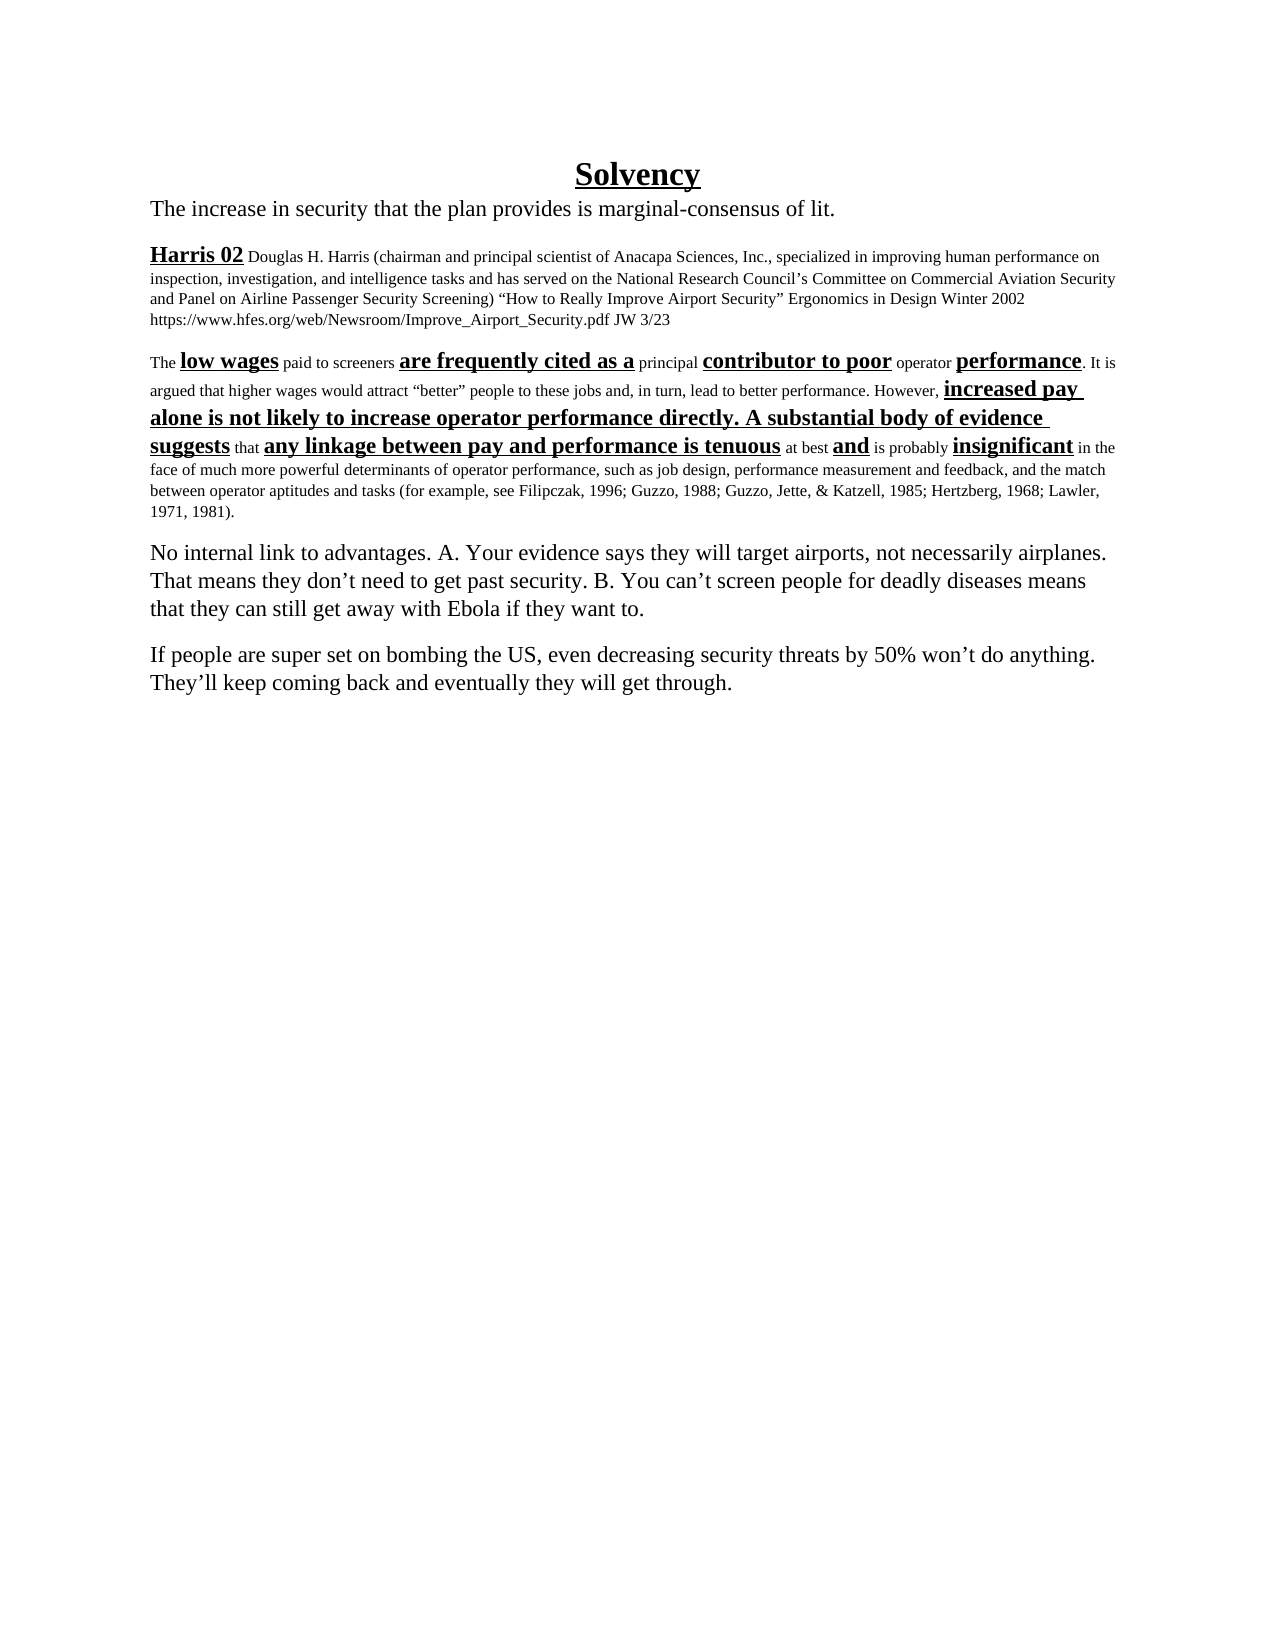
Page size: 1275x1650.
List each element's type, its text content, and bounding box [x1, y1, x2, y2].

text The increase in security that the plan provides is marginal-consensus of lit. [150, 196, 1125, 222]
text If people are super set on bombing the US, even decreasing security threats by 50% won’t do anything. They’ll keep coming back and eventually they will get through. [150, 641, 1125, 695]
text Harris 02 Douglas H. Harris (chairman and principal scientist of Anacapa Sciences, Inc., specialized in improving human performance on inspection, investigation, and intelligence tasks and has served on the National Research Council’s Committee on Commercial Aviation Security and Panel on Airline Passenger Security Screening) “How to Really Improve Airport Security” Ergonomics in Design Winter 2002 https://www.hfes.org/web/Newsroom/Improve_Airport_Security.pdf JW 3/23 [150, 241, 1125, 329]
text The low wages paid to screeners are frequently cited as a principal contributor to poor operator performance. It is argued that higher wages would attract “better” people to these jobs and, in turn, lead to better performance. However, increased pay alone is not likely to increase operator performance directly. A substantial body of evidence suggests that any linkage between pay and performance is tenuous at best and is probably insignificant in the face of much more powerful determinants of operator performance, such as job design, performance measurement and feedback, and the match between operator aptitudes and tasks (for example, see Filipczak, 1996; Guzzo, 1988; Guzzo, Jette, & Katzell, 1985; Hertzberg, 1968; Lawler, 1971, 1981). [150, 347, 1125, 521]
text No internal link to advantages. A. Your evidence says they will target airports, not necessarily airplanes. That means they don’t need to get past security. B. You can’t screen people for deadly diseases means that they can still get away with Ebola if they want to. [150, 539, 1125, 622]
subtitle Solvency [150, 154, 1125, 192]
